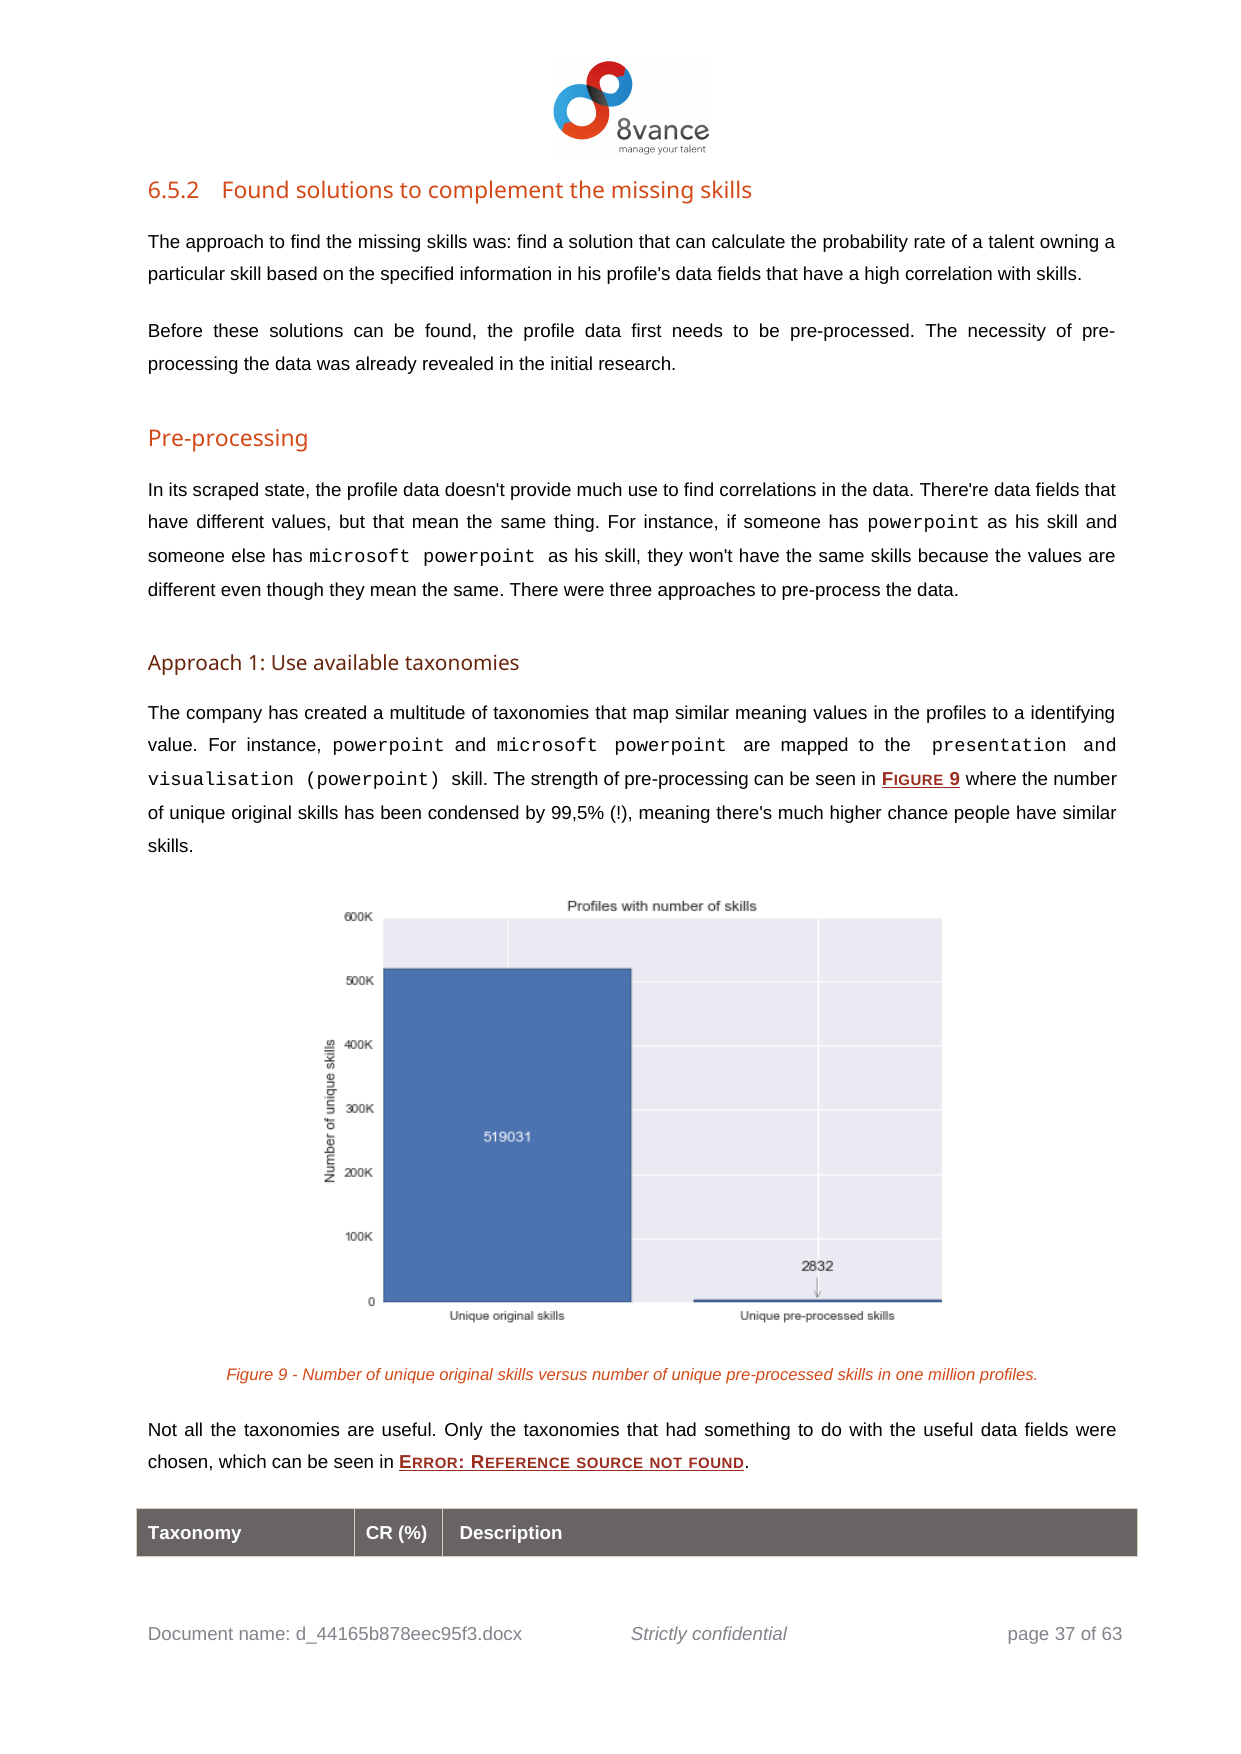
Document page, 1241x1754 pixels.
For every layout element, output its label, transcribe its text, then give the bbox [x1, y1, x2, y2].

subtitle Approach 1: Use available taxonomies [148, 648, 1117, 677]
text The company has created a multitude of taxonomies that map similar meaning values in the profiles to a identifying value. For instance, powerpoint and microsoft powerpoint are mapped to the presentation and visualisation (powerpoint) skill. The strength of pre-processing can be seen in Figure 9 where the number of unique original skills has been condensed by 99,5% (!), meaning there's much higher chance people have similar skills. [148, 702, 1117, 856]
table_header CR (%) [355, 1509, 442, 1556]
picture [312, 891, 952, 1330]
subtitle Pre-processing [148, 422, 1117, 453]
subtitle Found solutions to complement the missing skills [148, 174, 1117, 206]
table_header Taxonomy [137, 1509, 354, 1556]
text In its scraped state, the profile data doesn't provide much use to find correlations in the data. There're data fields that have different values, but that mean the same thing. For instance, if someone has powerpoint as his skill and someone else has microsoft powerpoint as his skill, they won't have the same skills because the values are different even though they mean the same. There were three approaches to pre-process the data. [148, 478, 1117, 600]
text Not all the taxonomies are useful. Only the taxonomies that had something to do with the useful data fields were chosen, which can be seen in Table 8. [148, 1419, 1117, 1473]
text Before these solutions can be found, the profile data first needs to be pre-processed. The necessity of pre-processing the data was already revealed in the initial research. [148, 320, 1117, 374]
table_header Description [443, 1509, 1137, 1556]
text The approach to find the missing skills was: find a solution that can calculate the probability rate of a talent owning a particular skill based on the specified information in his profile's data fields that have a high correlation with skills. [148, 231, 1117, 284]
picture [551, 58, 712, 156]
